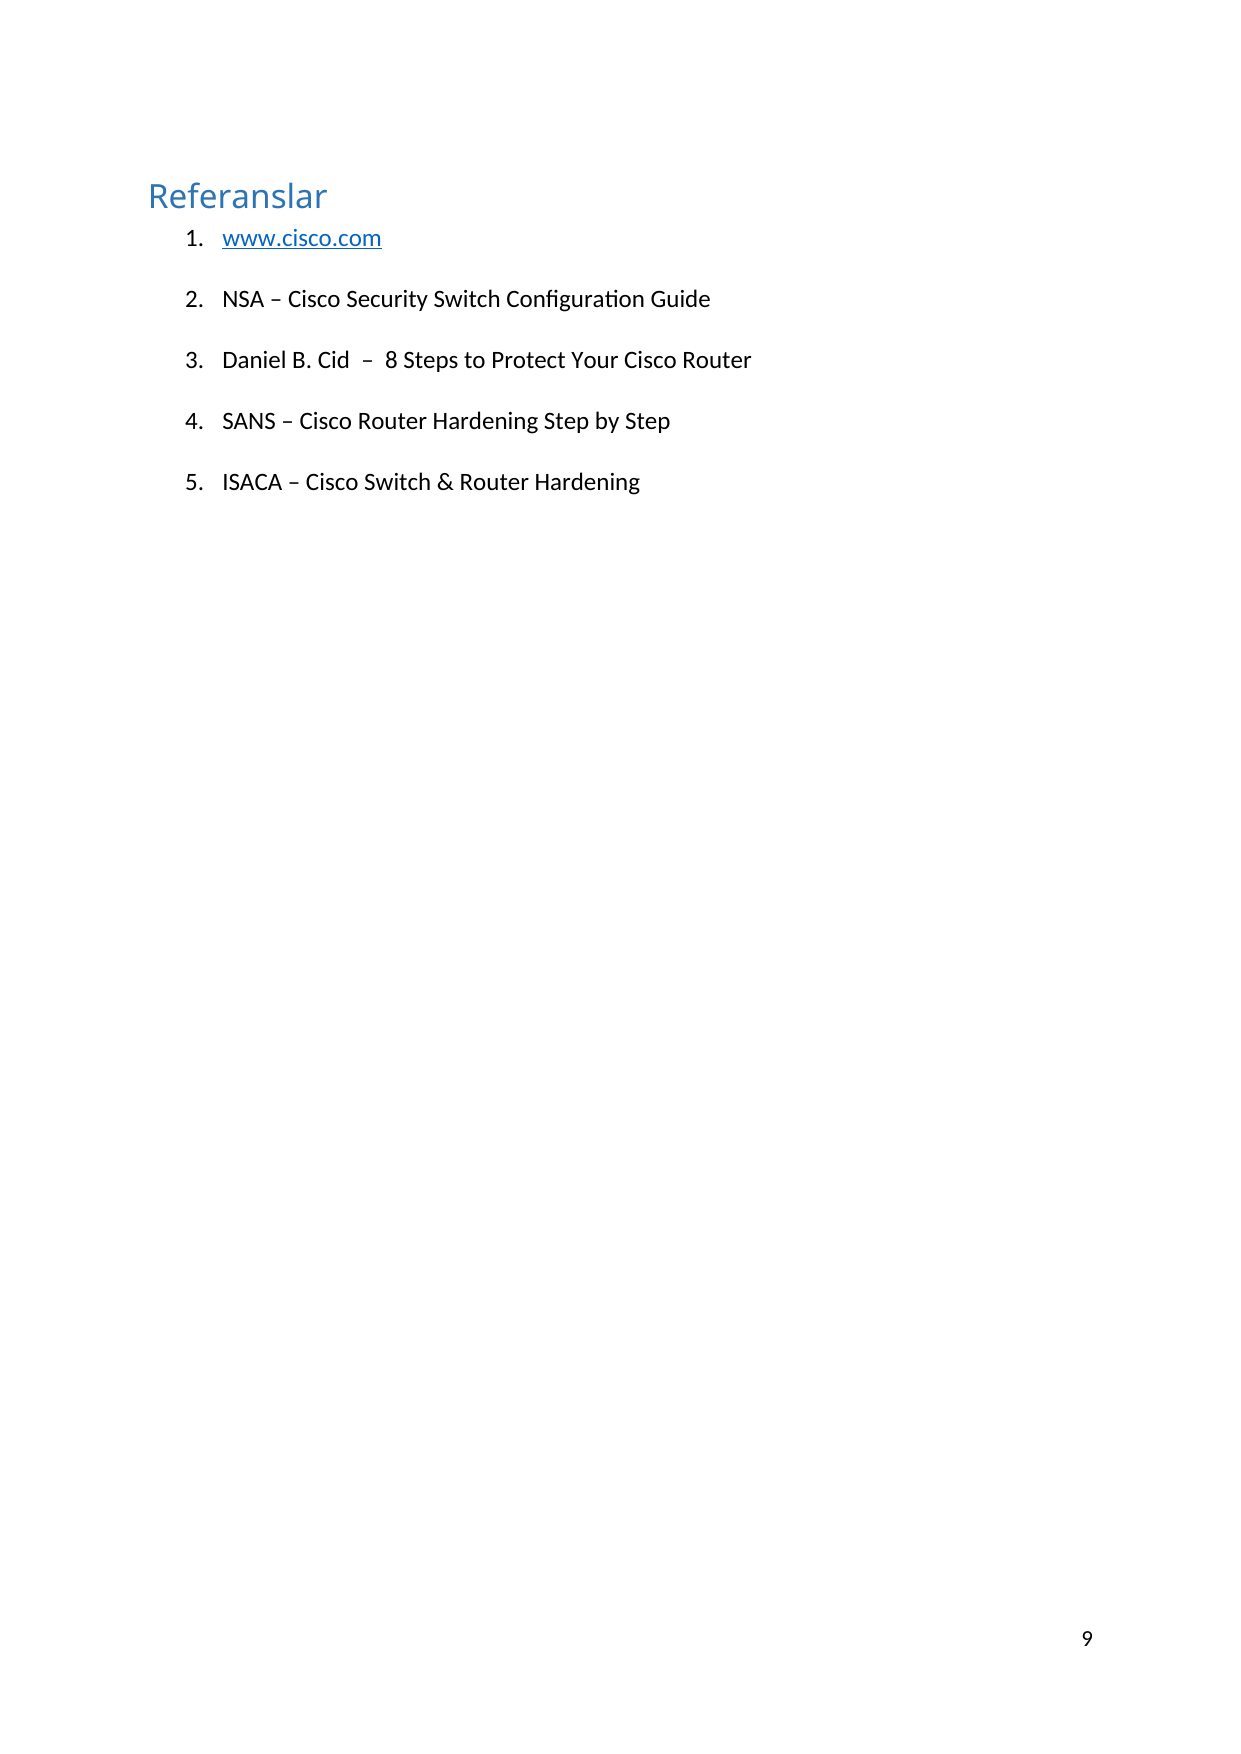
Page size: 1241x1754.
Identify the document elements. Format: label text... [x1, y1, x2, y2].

list ISACA – Cisco Switch & Router Hardening [185, 466, 1092, 496]
list Daniel B. Cid – 8 Steps to Protect Your Cisco Router [185, 344, 1092, 374]
list NSA – Cisco Security Switch Configuration Guide [185, 283, 1092, 313]
list www.cisco.com [185, 222, 1092, 252]
list SANS – Cisco Router Hardening Step by Step [185, 405, 1092, 435]
subtitle Referanslar [148, 173, 1092, 218]
